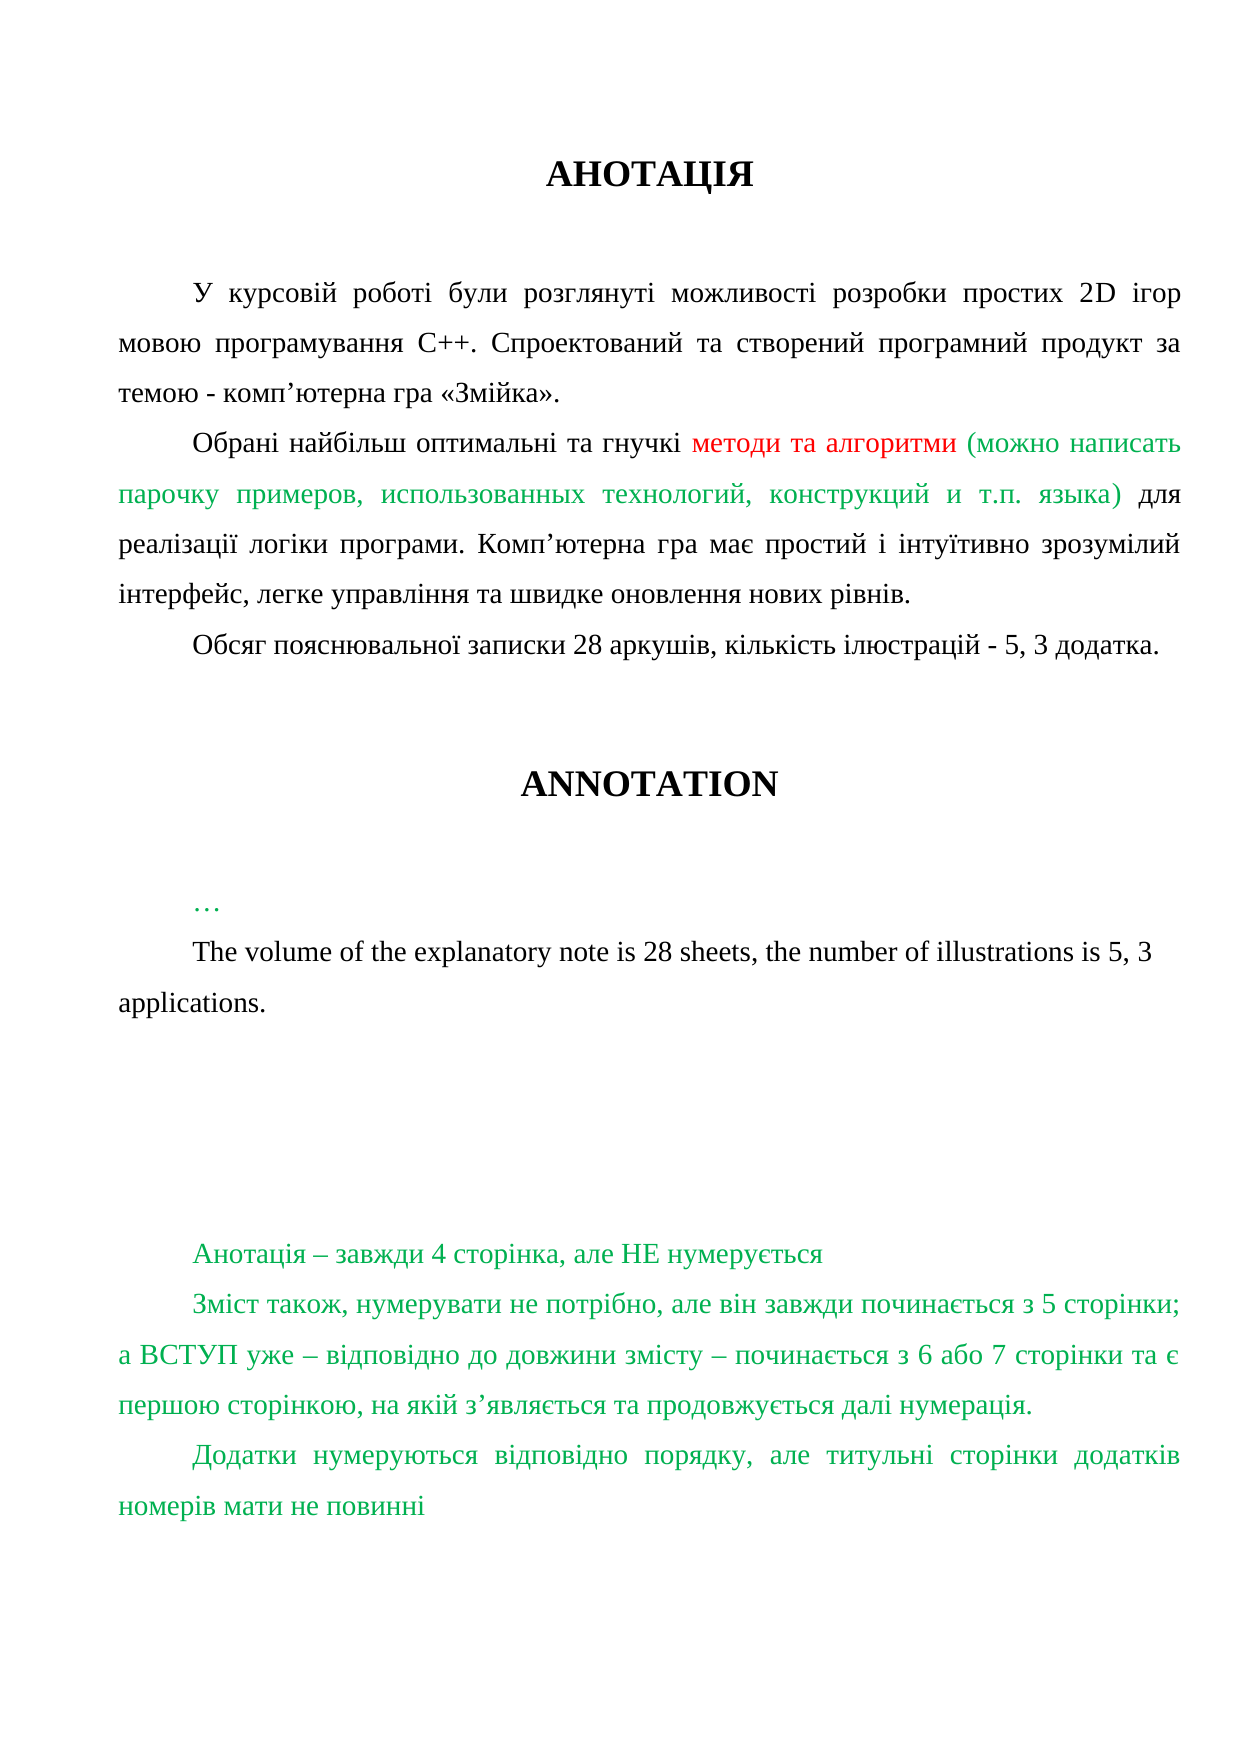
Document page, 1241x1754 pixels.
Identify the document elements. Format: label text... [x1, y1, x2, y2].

text … [118, 884, 1181, 918]
text Зміст також, нумерувати не потрібно, але він завжди починається з 5 сторінки; а ВСТУП уже – відповідно до довжини змісту – починається з 6 або 7 сторінки та є першою сторінкою, на якій з’являється та продовжується далі нумерація. [118, 1287, 1181, 1421]
text Анотація – завжди 4 сторінка, але НЕ нумерується [118, 1236, 1181, 1270]
text Обрані найбільш оптимальні та гнучкі методи та алгоритми (можно написать парочку примеров, использованных технологий, конструкций и т.п. языка) для реалізації логіки програми. Комп’ютерна гра має простий і інтуїтивно зрозумілий інтерфейс, легке управління та швидке оновлення нових рівнів. [118, 426, 1181, 610]
text У курсовій роботі були розглянуті можливості розробки простих 2D ігор мовою програмування C++. Спроектований та створений програмний продукт за темою - комп’ютерна гра «Змійка». [118, 275, 1181, 409]
text Обсяг пояснювальної записки 28 аркушів, кількість ілюстрацій - 5, 3 додатка. [118, 627, 1181, 660]
text Додатки нумеруються відповідно порядку, але титульні сторінки додатків номерів мати не повинні [118, 1437, 1181, 1521]
text ANNOTATION [118, 761, 1181, 804]
text АНОТАЦІЯ [118, 152, 1181, 195]
text The volume of the explanatory note is 28 sheets, the number of illustrations is 5, 3 applications. [118, 934, 1181, 1018]
